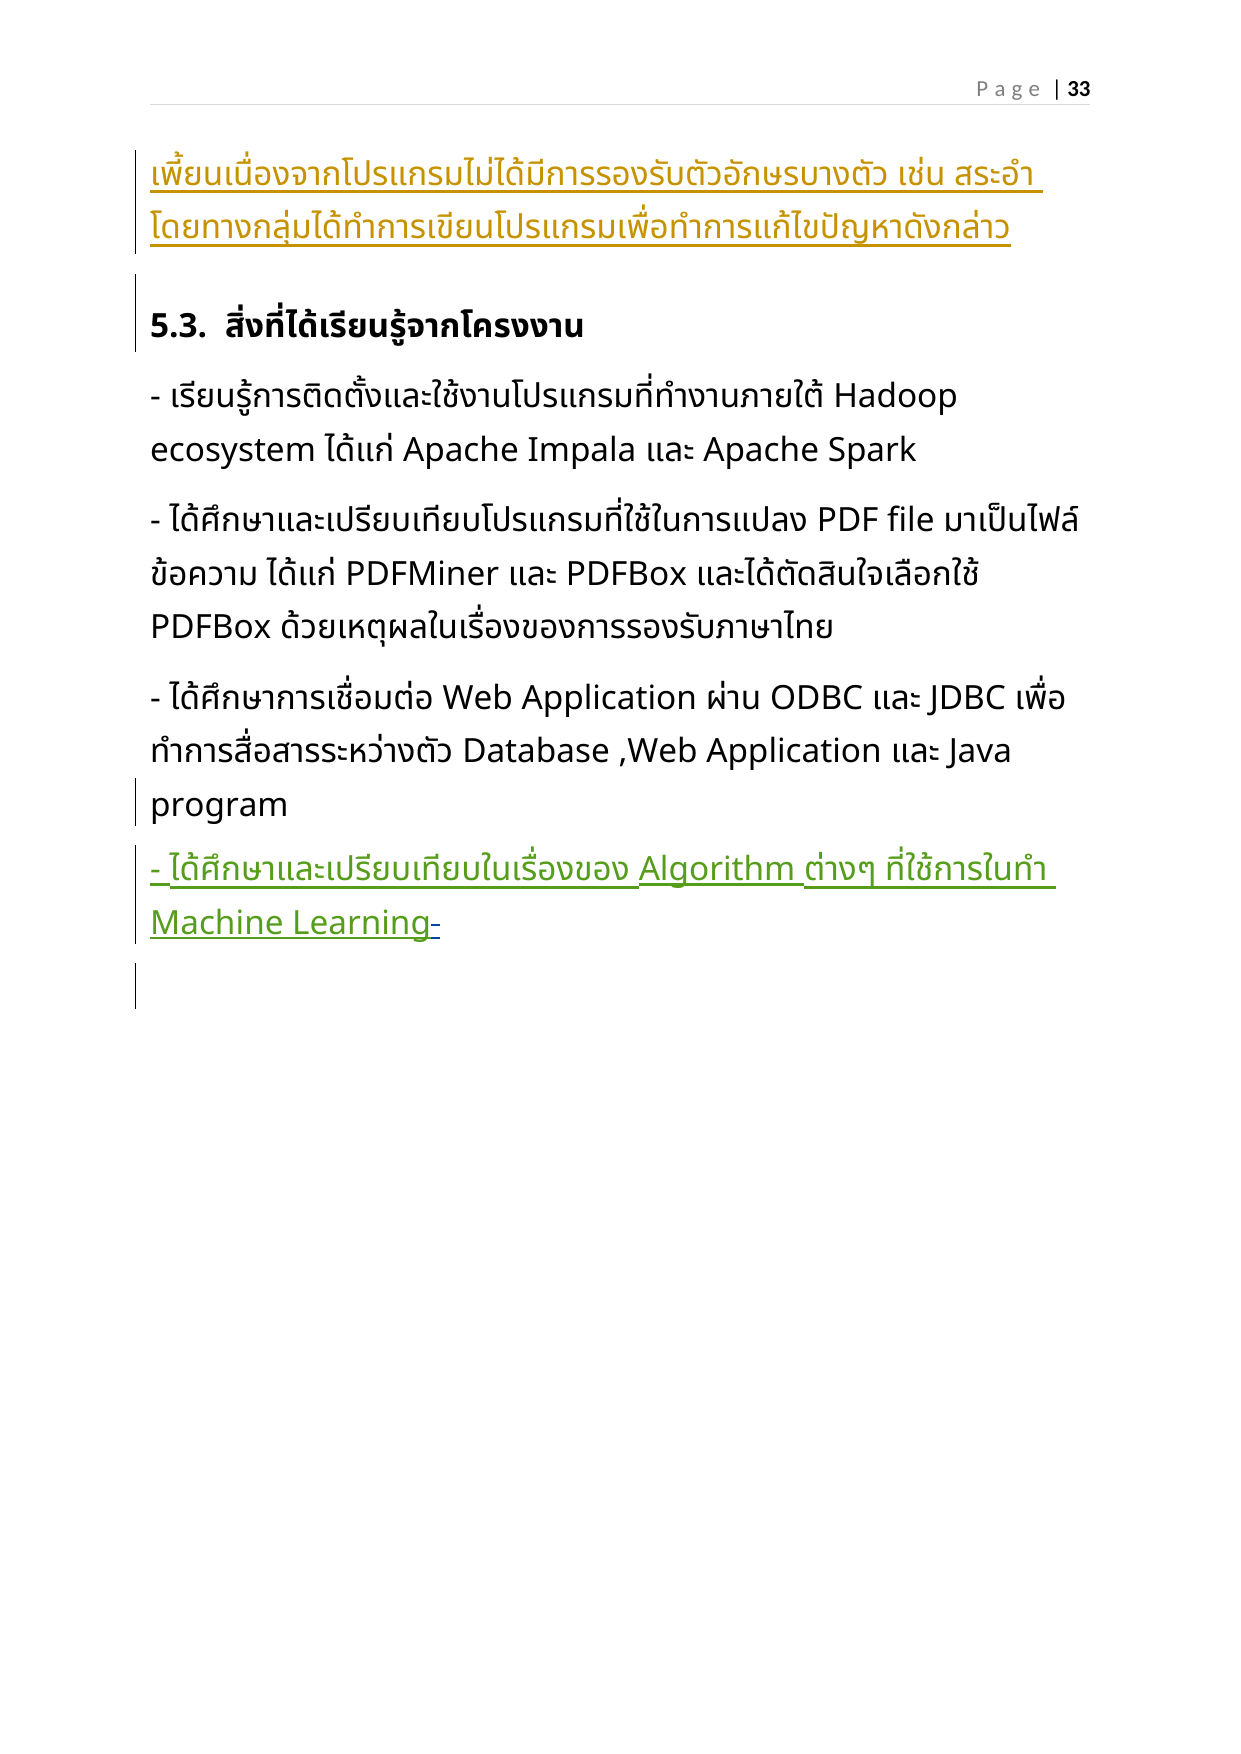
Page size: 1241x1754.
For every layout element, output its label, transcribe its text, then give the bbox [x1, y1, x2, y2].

text 5.3. สิ่งที่ได้เรียนรู้จากโครงงาน [150, 302, 1090, 352]
text - ได้ศึกษาการเชื่อมต่อ Web Application ผ่าน ODBC และ JDBC เพื่อทำการสื่อสารระหว่างตัว Database ,Web Application และ Java program [150, 673, 1090, 826]
text - ได้ศึกษาและเปรียบเทียบโปรแกรมที่ใช้ในการแปลง PDF file มาเป็นไฟล์ข้อความ ได้แก่ PDFMiner และ PDFBox และได้ตัดสินใจเลือกใช้ PDFBox ด้วยเหตุผลในเรื่องของการรองรับภาษาไทย [150, 496, 1090, 654]
text - เรียนรู้การติดตั้งและใช้งานโปรแกรมที่ทำงานภายใต้ Hadoop ecosystem ได้แก่ Apache Impala และ Apache Spark [150, 372, 1090, 476]
